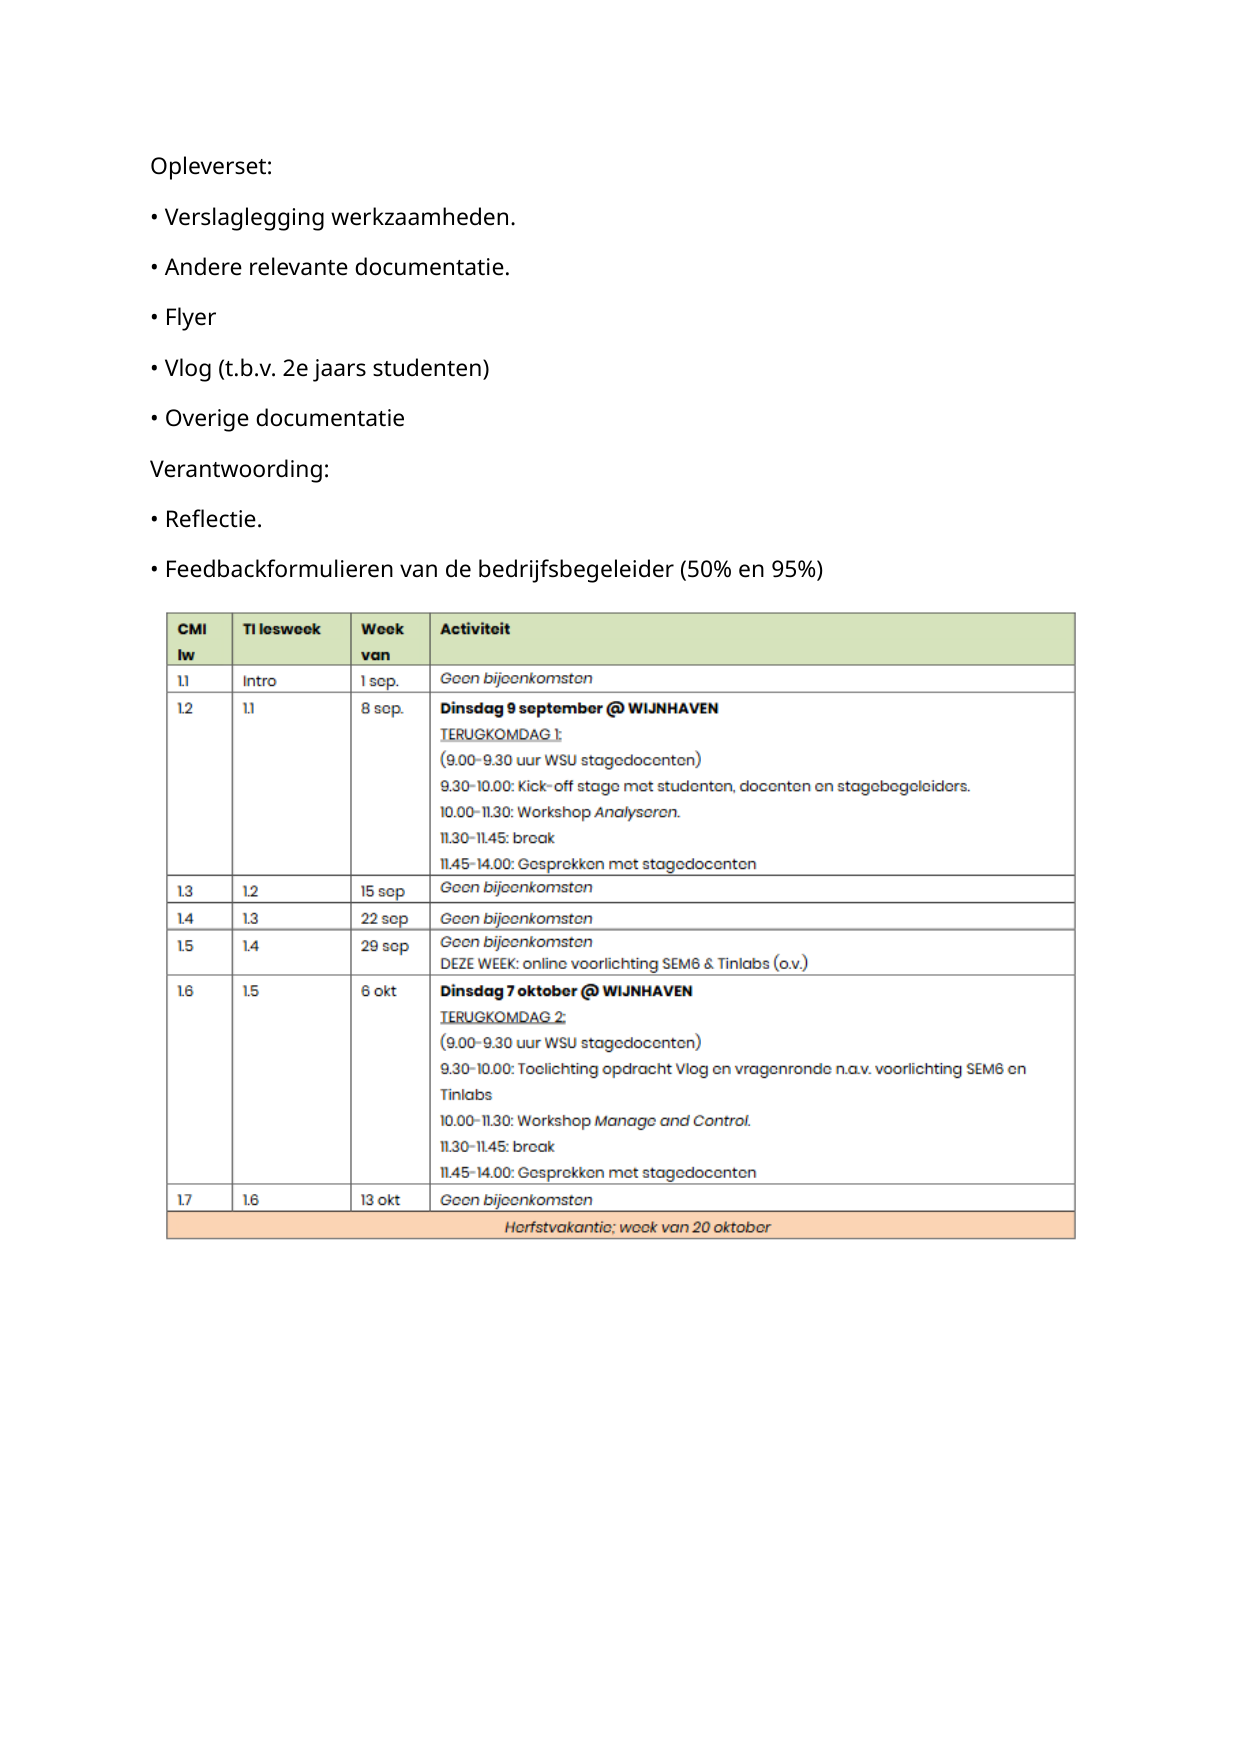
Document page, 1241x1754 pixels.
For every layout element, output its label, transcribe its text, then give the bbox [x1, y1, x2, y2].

text Verantwoording: [150, 452, 1090, 484]
picture [150, 603, 1091, 1249]
text • Reflectie. [150, 503, 1090, 534]
text Opleverset: [150, 150, 1090, 181]
text • Vlog (t.b.v. 2e jaars studenten) [150, 352, 1090, 383]
text • Verslaglegging werkzaamheden. [150, 200, 1090, 232]
text • Flyer [150, 301, 1090, 332]
text • Feedbackformulieren van de bedrijfsbegeleider (50% en 95%) [150, 553, 1090, 584]
text • Overige documentatie [150, 402, 1090, 433]
text • Andere relevante documentatie. [150, 251, 1090, 282]
